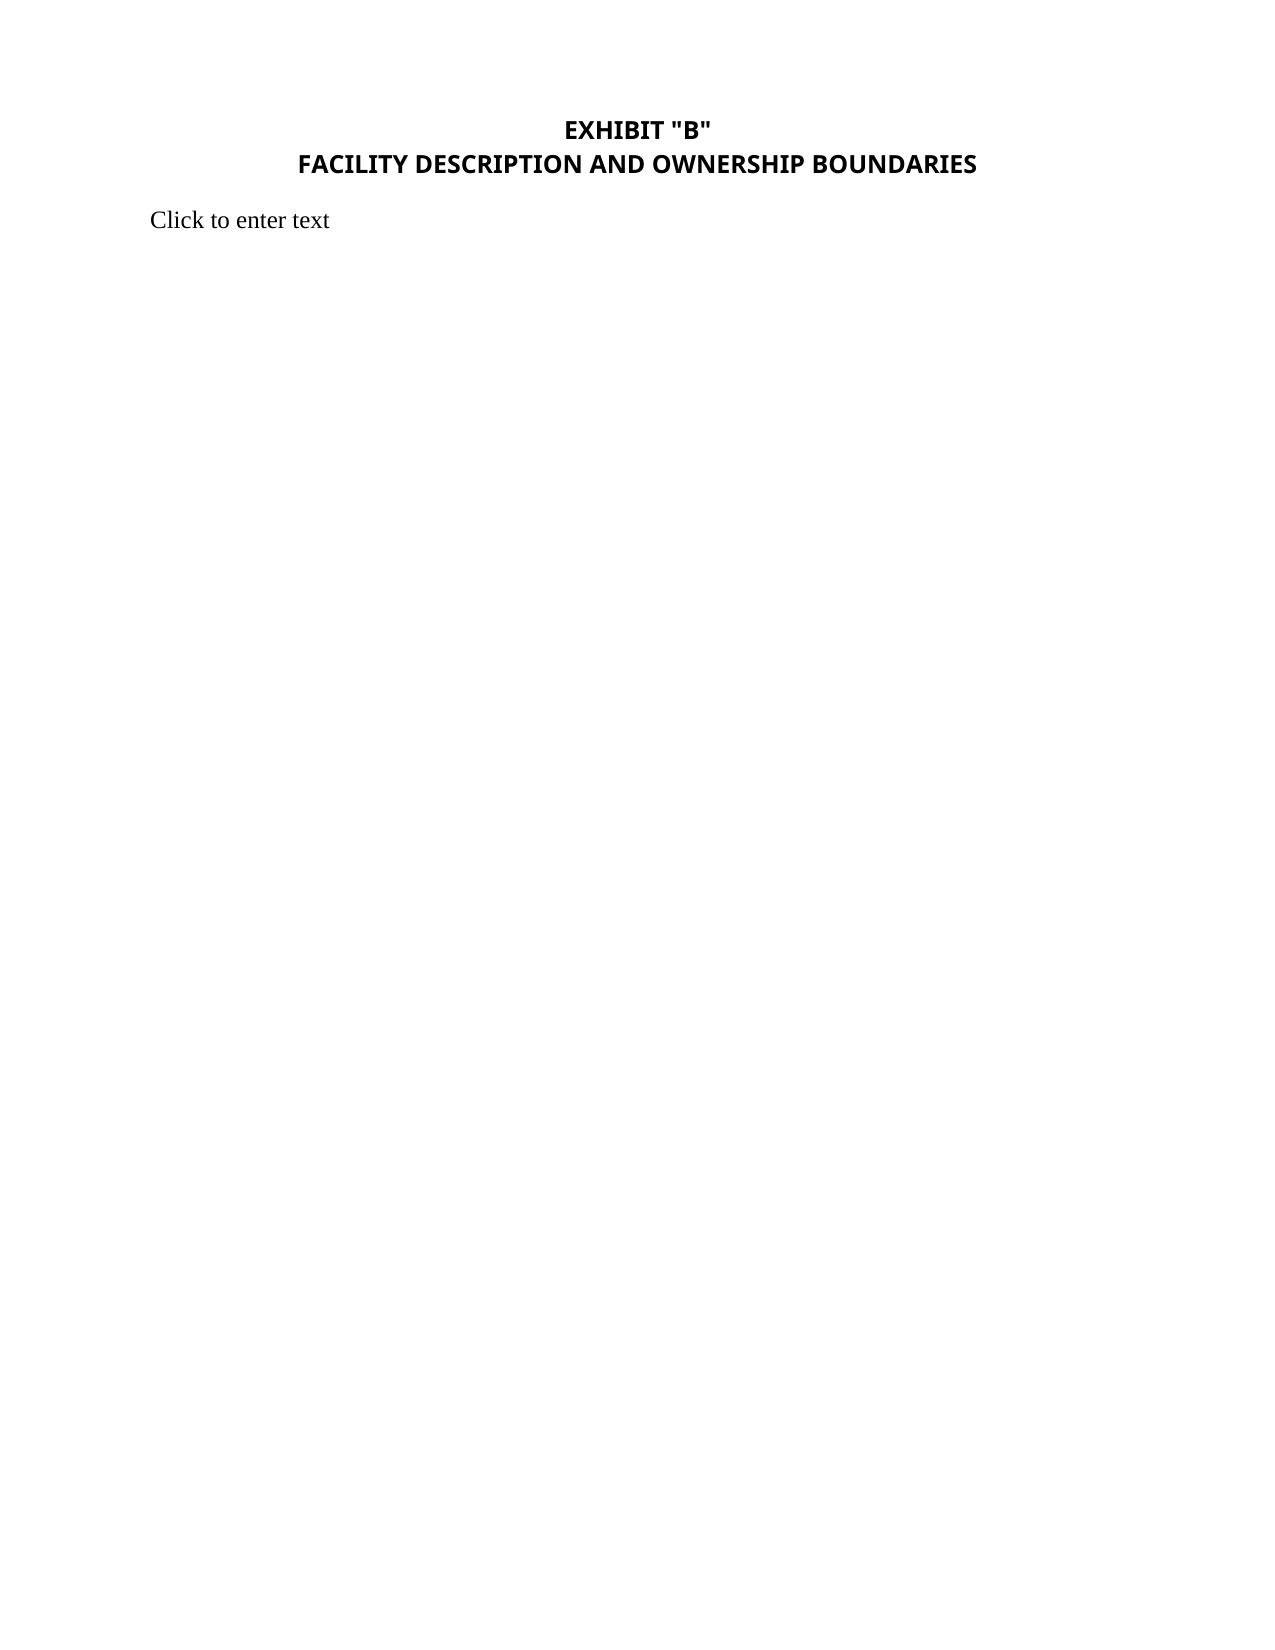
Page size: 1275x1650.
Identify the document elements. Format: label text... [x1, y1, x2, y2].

text EXHIBIT "B" FACILITY DESCRIPTION AND OWNERSHIP BOUNDARIES [150, 112, 1125, 181]
